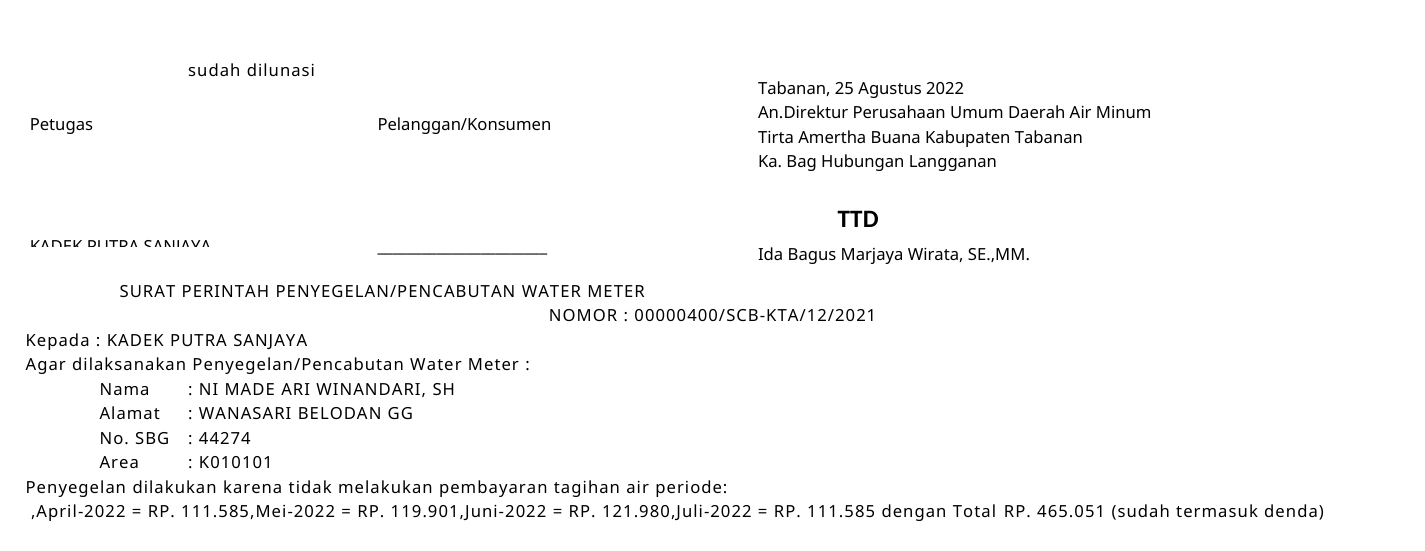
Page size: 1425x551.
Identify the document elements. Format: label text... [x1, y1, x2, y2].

text ,April-2022 = RP. 111.585,Mei-2022 = RP. 119.901,Juni-2022 = RP. 121.980,Juli-2022 = RP. 111.585 dengan Total RP. 465.051 (sudah termasuk denda) [25, 500, 1399, 522]
text Penyegelan dilakukan karena tidak melakukan pembayaran tagihan air periode: [25, 475, 1399, 498]
text sudah dilunasi [25, 59, 1399, 82]
text No. SBG : 44274 [25, 426, 1399, 449]
text Area : K010101 [25, 451, 1399, 473]
text Nama : NI MADE ARI WINANDARI, SH [25, 377, 1399, 400]
text Agar dilaksanakan Penyegelan/Pencabutan Water Meter : [25, 353, 1399, 376]
text Alamat : WANASARI BELODAN GG [25, 402, 1399, 424]
text Kepada : KADEK PUTRA SANJAYA [25, 328, 1399, 351]
text NOMOR : 00000400/SCB-KTA/12/2021 [25, 304, 1399, 327]
text SURAT PERINTAH PENYEGELAN/PENCABUTAN WATER METER [25, 279, 1399, 302]
